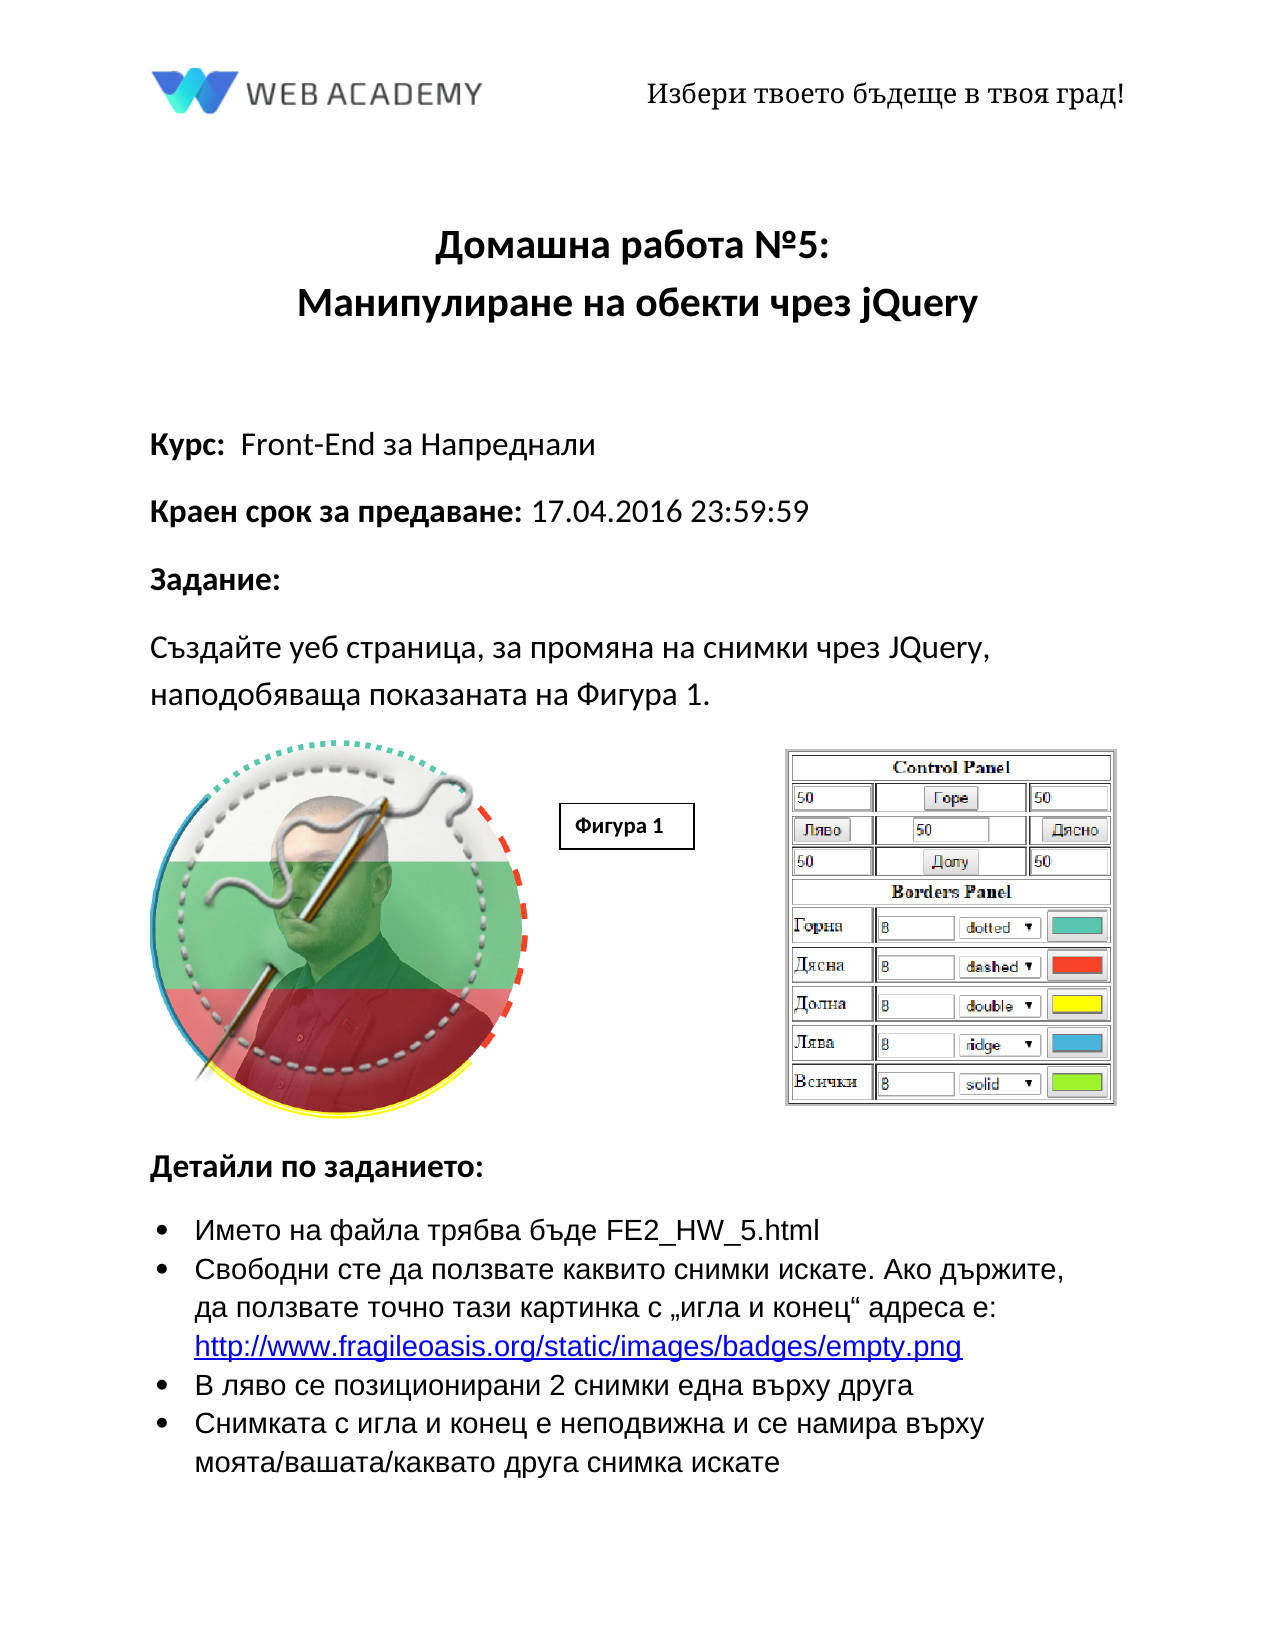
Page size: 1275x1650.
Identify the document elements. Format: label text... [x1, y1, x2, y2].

list Снимката с игла и конец е неподвижна и се намира върху моята/вашата/каквато друга снимка искате [157, 1406, 1125, 1478]
list В ляво се позиционирани 2 снимки една върху друга [157, 1367, 1125, 1401]
text Курс: Front-Еnd за Напреднали [150, 423, 1125, 464]
picture [150, 740, 1124, 1121]
list Името на файла трябва бъде FE2_HW_5.html [157, 1213, 1125, 1247]
list Свободни сте да ползвате каквито снимки искате. Ако държите, да ползвате точно тази картинка с „игла и конец“ адреса е: http://www.fragileoasis.org/static/images/badges/empty.png [157, 1252, 1125, 1362]
picture [150, 68, 484, 117]
text Детайли по заданието: [150, 1145, 1125, 1186]
text Задание: [150, 558, 1125, 599]
text Краен срок за предаване: 17.04.2016 23:59:59 [150, 491, 1125, 531]
text Домашна работа №5: Манипулиране на обекти чрез jQuery [150, 218, 1125, 327]
text Създайте уеб страница, за промяна на снимки чрез JQuery, наподобяваща показаната на Фигура 1. [150, 626, 1125, 713]
